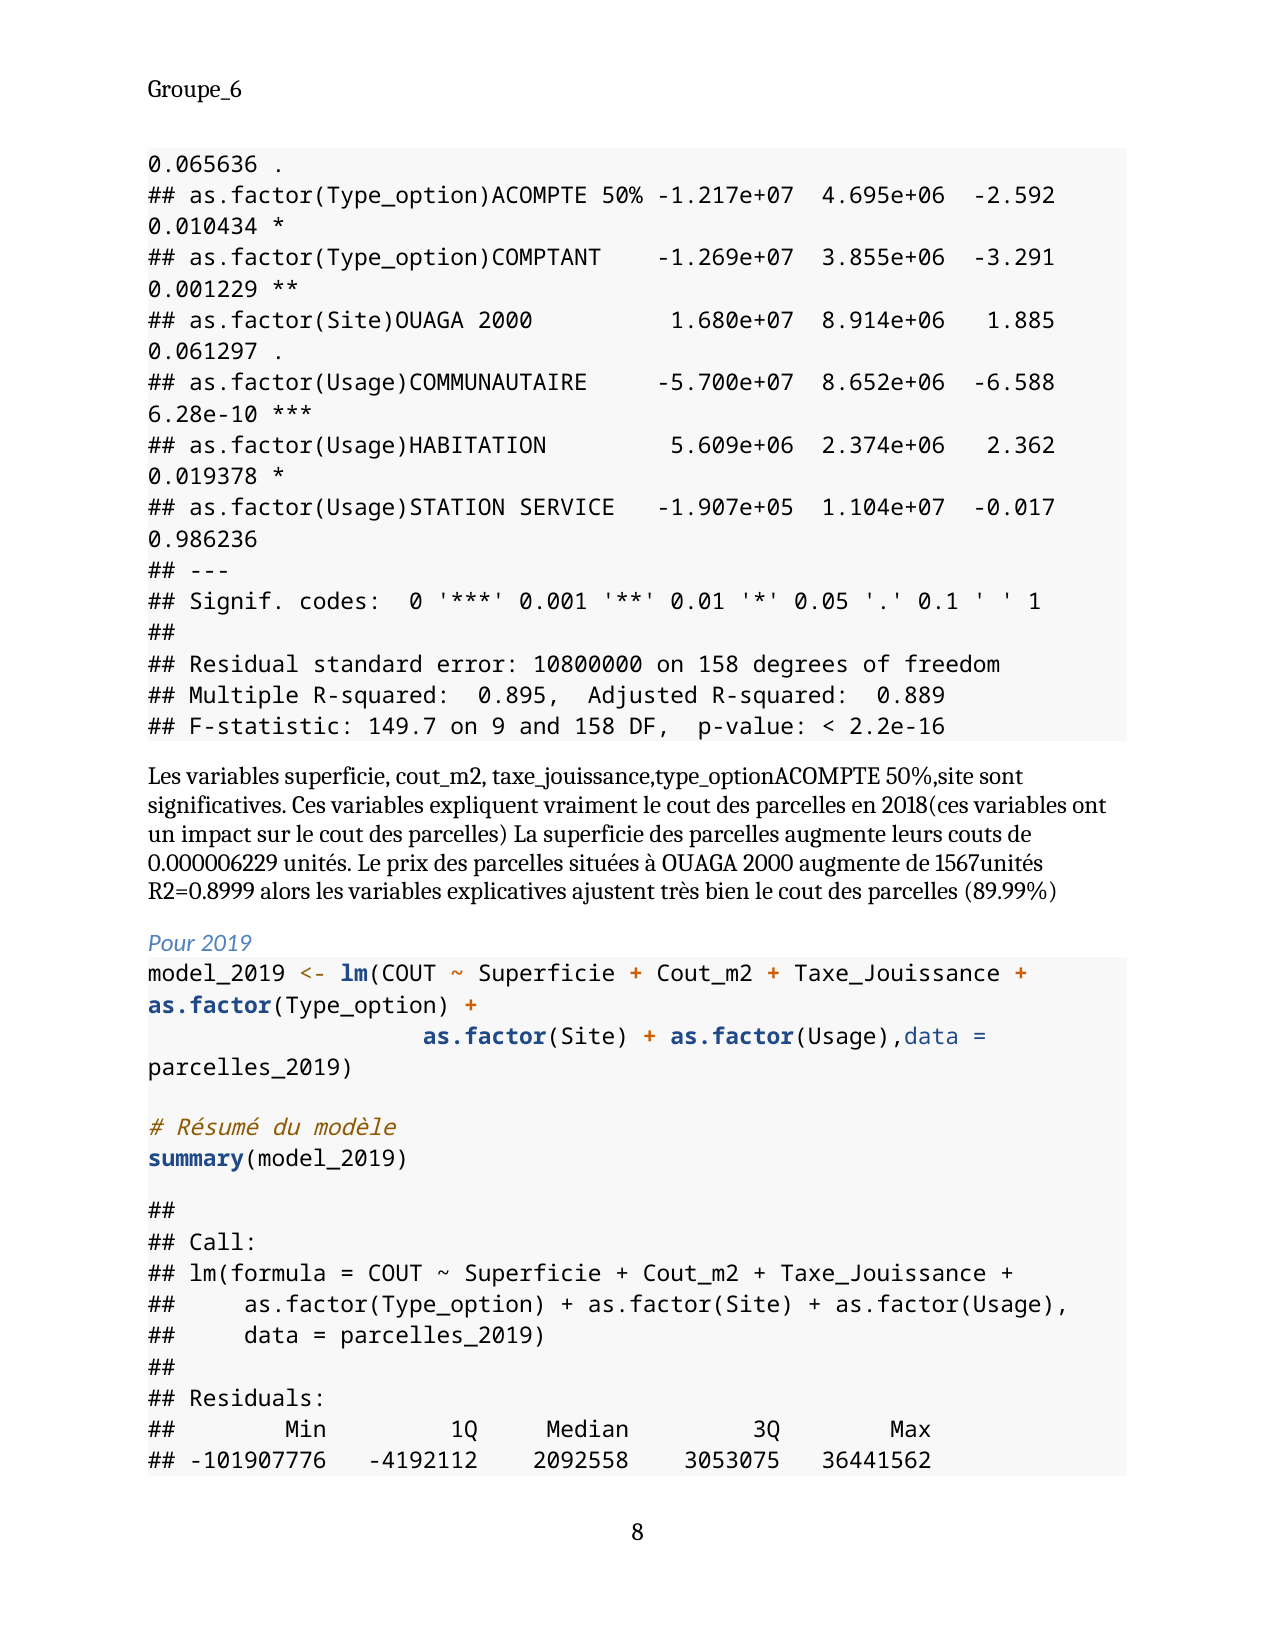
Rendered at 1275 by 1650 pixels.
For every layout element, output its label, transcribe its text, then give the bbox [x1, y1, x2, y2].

text model_2019 <- lm(COUT ~ Superficie + Cout_m2 + Taxe_Jouissance + as.factor(Type_option) + as.factor(Site) + as.factor(Usage),data = parcelles_2019) # Résumé du modèle summary(model_2019) [148, 957, 1127, 1173]
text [148, 1194, 1127, 1476]
text Les variables superficie, cout_m2, taxe_jouissance,type_optionACOMPTE 50%,site sont significatives. Ces variables expliquent vraiment le cout des parcelles en 2018(ces variables ont un impact sur le cout des parcelles) La superficie des parcelles augmente leurs couts de 0.000006229 unités. Le prix des parcelles situées à OUAGA 2000 augmente de 1567unités R2=0.8999 alors les variables explicatives ajustent très bien le cout des parcelles (89.99%) [148, 762, 1127, 906]
subtitle Pour 2019 [148, 927, 1127, 957]
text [148, 148, 1127, 741]
